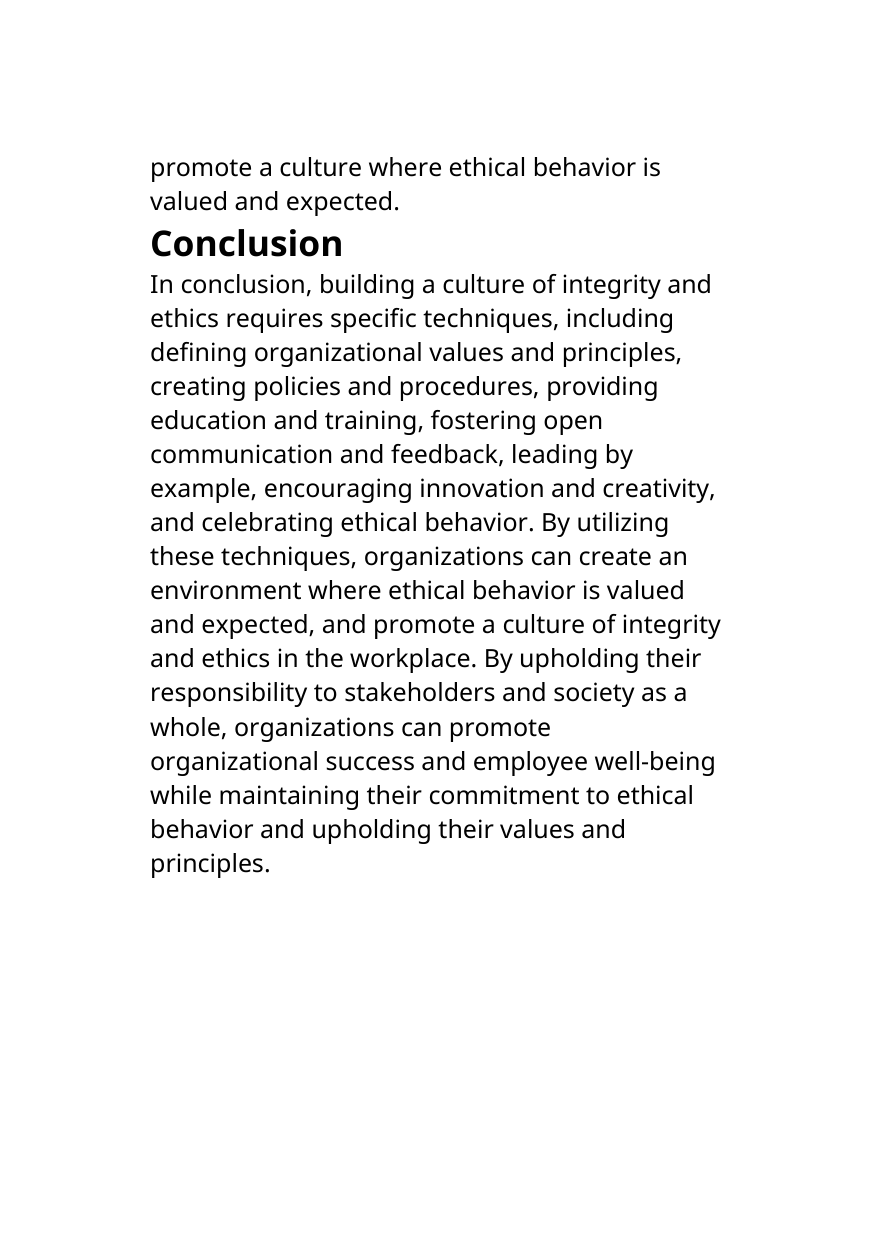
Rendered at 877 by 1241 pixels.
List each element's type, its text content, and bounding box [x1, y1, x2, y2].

text In conclusion, building a culture of integrity and ethics requires specific techniques, including defining organizational values and principles, creating policies and procedures, providing education and training, fostering open communication and feedback, leading by example, encouraging innovation and creativity, and celebrating ethical behavior. By utilizing these techniques, organizations can create an environment where ethical behavior is valued and expected, and promote a culture of integrity and ethics in the workplace. By upholding their responsibility to stakeholders and society as a whole, organizations can promote organizational success and employee well-being while maintaining their commitment to ethical behavior and upholding their values and principles. [150, 266, 727, 879]
subtitle Conclusion [150, 218, 727, 266]
